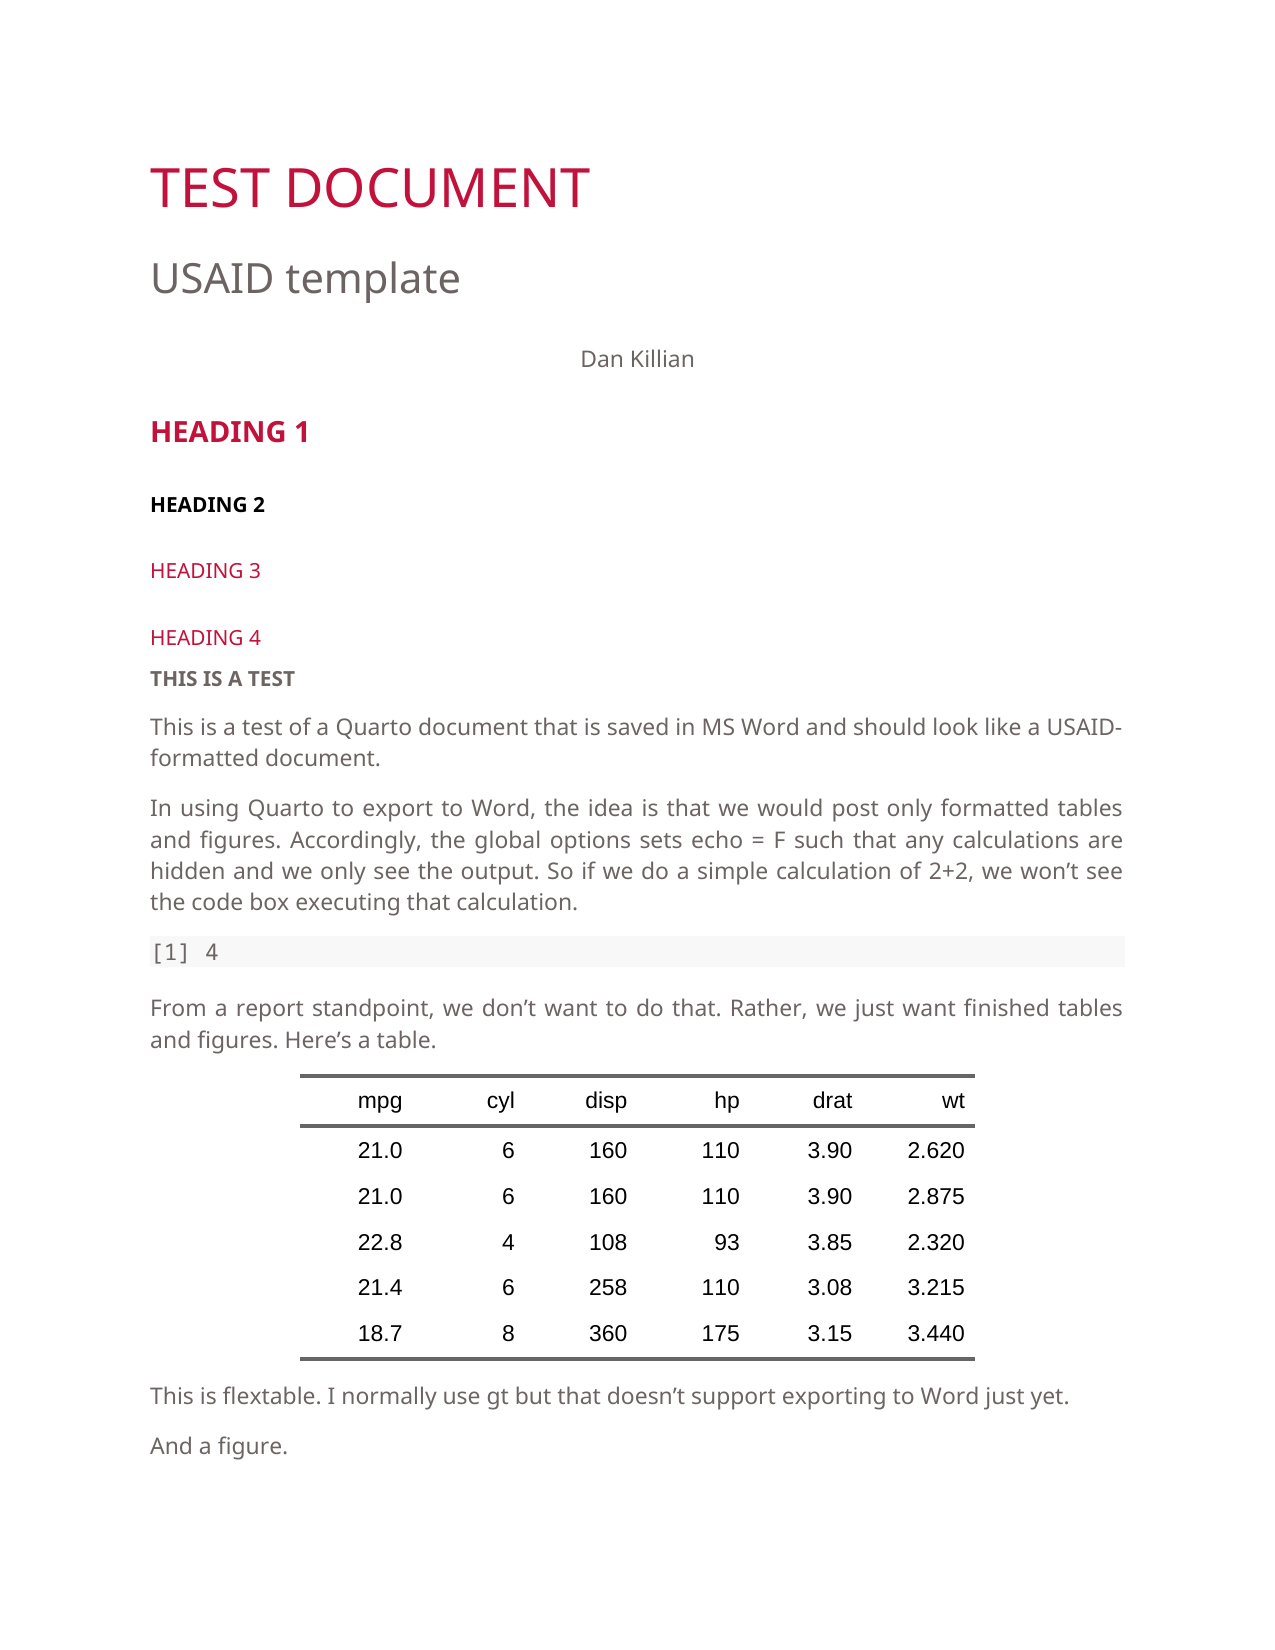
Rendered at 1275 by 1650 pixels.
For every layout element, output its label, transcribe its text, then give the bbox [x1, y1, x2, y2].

text From a report standpoint, we don’t want to do that. Rather, we just want finished tables and figures. Here’s a table. [150, 992, 1125, 1055]
subtitle USAID template [150, 249, 1125, 306]
text In using Quarto to export to Word, the idea is that we would post only formatted tables and figures. Accordingly, the global options sets echo = F such that any calculations are hidden and we only see the output. So if we do a simple calculation of 2+2, we won’t see the code box executing that calculation. [150, 792, 1125, 917]
text And a figure. [150, 1430, 1125, 1461]
table_cell 160 [525, 1174, 637, 1219]
subtitle Heading 2 [150, 489, 1125, 518]
table_header hp [638, 1078, 750, 1124]
table_cell 4 [413, 1220, 525, 1265]
text Dan Killian [150, 343, 1125, 374]
table_cell 21.4 [300, 1265, 412, 1311]
table_cell 175 [638, 1311, 750, 1357]
table_header mpg [300, 1078, 412, 1124]
table_header wt [863, 1078, 975, 1124]
table_cell 160 [525, 1128, 637, 1174]
text [1] 4 [150, 936, 1125, 967]
table_cell 2.875 [863, 1174, 975, 1219]
text This is flextable. I normally use gt but that doesn’t support exporting to Word just yet. [150, 1380, 1125, 1411]
table_cell 3.90 [750, 1174, 862, 1219]
table_header drat [750, 1078, 862, 1124]
subtitle This is a test [150, 664, 1125, 692]
table_cell 360 [525, 1311, 637, 1357]
table_cell 3.85 [750, 1220, 862, 1265]
table_cell 22.8 [300, 1220, 412, 1265]
subtitle Heading 1 [150, 412, 1125, 451]
text This is a test of a Quarto document that is saved in MS Word and should look like a USAID-formatted document. [150, 711, 1125, 774]
table_cell 2.320 [863, 1220, 975, 1265]
table_cell 110 [638, 1128, 750, 1174]
table_cell 3.15 [750, 1311, 862, 1357]
table_cell 8 [413, 1311, 525, 1357]
table_cell 110 [638, 1174, 750, 1219]
title Test document [150, 150, 1125, 224]
table_cell 3.440 [863, 1311, 975, 1357]
table_cell 6 [413, 1265, 525, 1311]
subtitle Heading 4 [150, 622, 1125, 651]
table_header disp [525, 1078, 637, 1124]
table_header cyl [413, 1078, 525, 1124]
table_cell 18.7 [300, 1311, 412, 1357]
table_cell 6 [413, 1128, 525, 1174]
table_cell 258 [525, 1265, 637, 1311]
table_cell 21.0 [300, 1174, 412, 1219]
table_cell 3.215 [863, 1265, 975, 1311]
table_cell 3.90 [750, 1128, 862, 1174]
table_cell 2.620 [863, 1128, 975, 1174]
subtitle Heading 3 [150, 556, 1125, 585]
table_cell 93 [638, 1220, 750, 1265]
table_cell 6 [413, 1174, 525, 1219]
table_cell 3.08 [750, 1265, 862, 1311]
table_cell 110 [638, 1265, 750, 1311]
table_cell 21.0 [300, 1128, 412, 1174]
table_cell 108 [525, 1220, 637, 1265]
